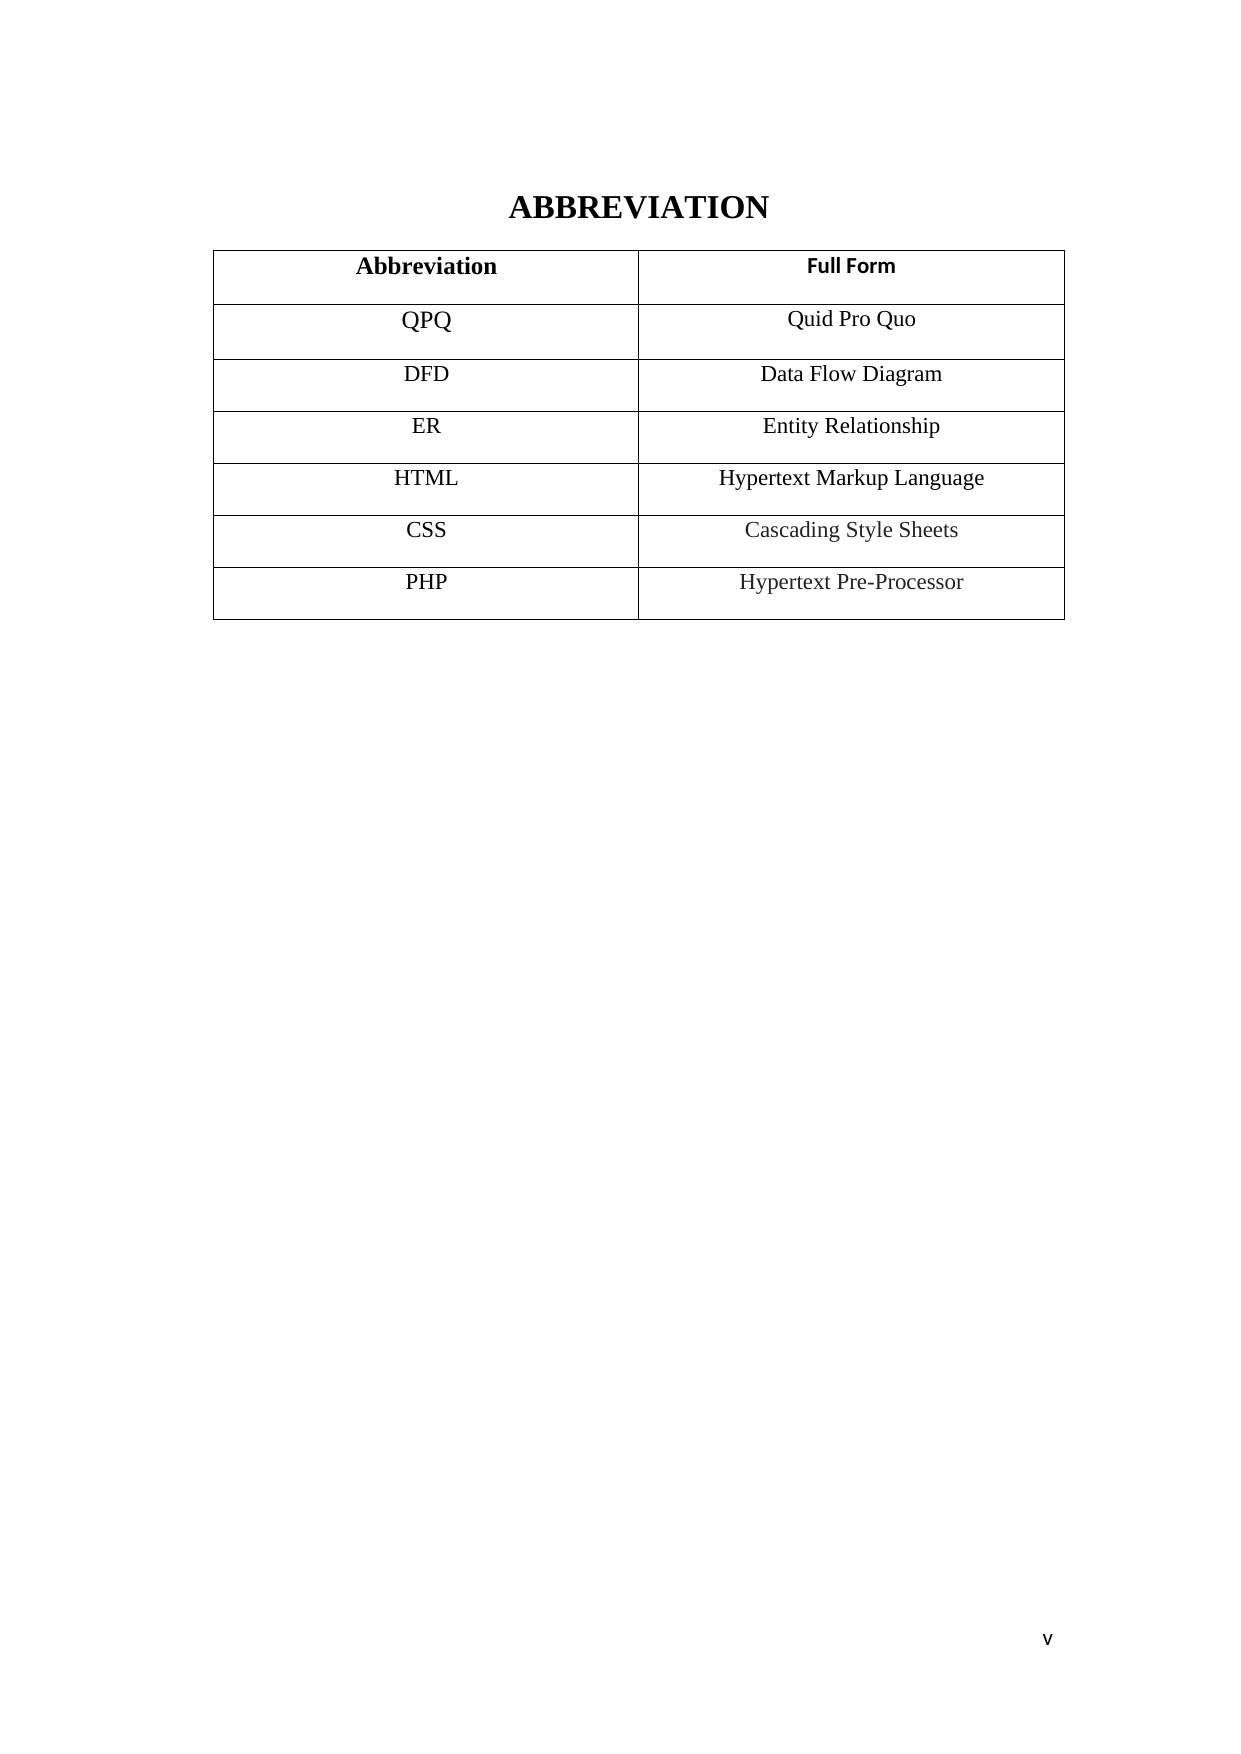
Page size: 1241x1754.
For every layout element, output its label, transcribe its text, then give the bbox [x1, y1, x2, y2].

table_cell Cascading Style Sheets [639, 516, 1064, 567]
table_cell PHP [214, 568, 638, 619]
table_cell ER [214, 412, 638, 463]
table_header Abbreviation [214, 251, 638, 304]
table_cell Data Flow Diagram [639, 360, 1064, 411]
table_cell Hypertext Markup Language [639, 464, 1064, 515]
table_cell QPQ [214, 305, 638, 359]
table_header Full Form [639, 251, 1064, 304]
table_cell Quid Pro Quo [639, 305, 1064, 359]
table_cell CSS [214, 516, 638, 567]
table_cell HTML [214, 464, 638, 515]
table_cell Entity Relationship [639, 412, 1064, 463]
table_cell Hypertext Pre-Processor [639, 568, 1064, 619]
table_cell DFD [214, 360, 638, 411]
text ABBREVIATION [225, 187, 1053, 226]
